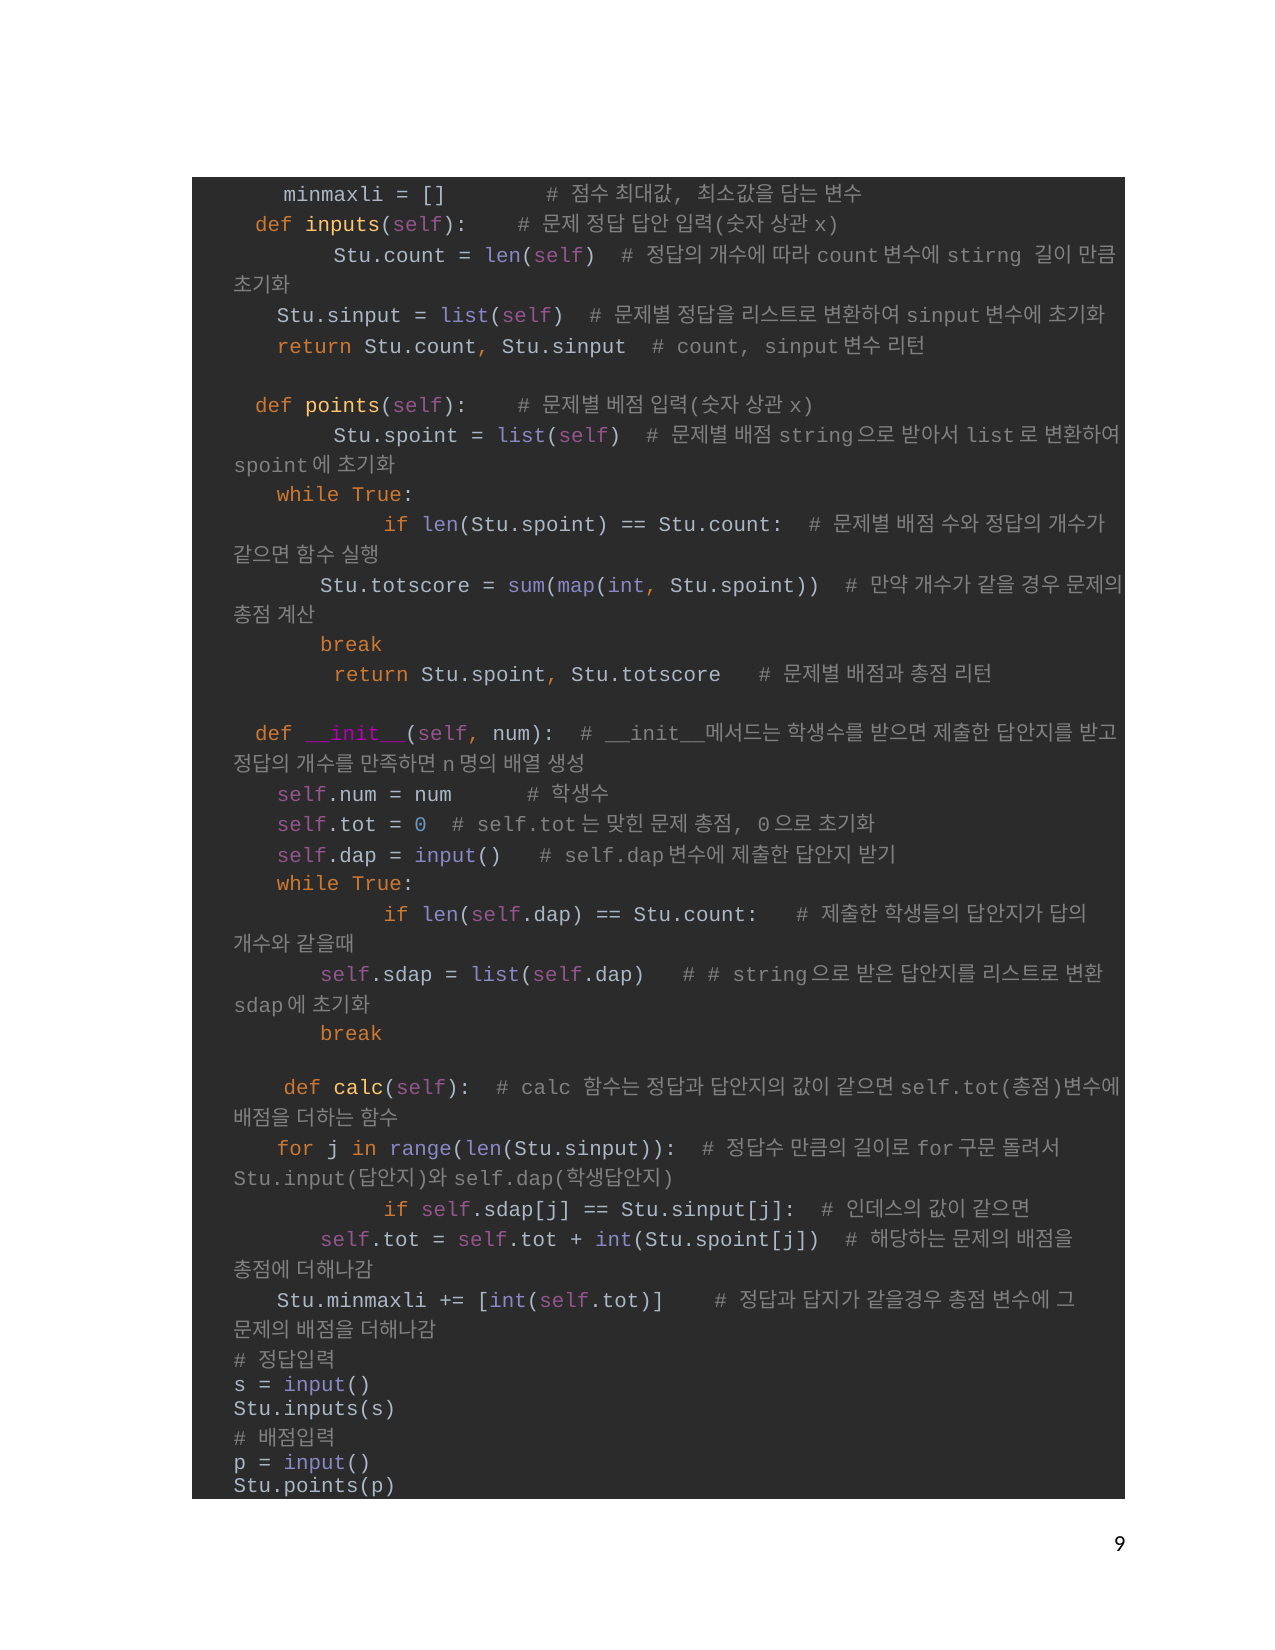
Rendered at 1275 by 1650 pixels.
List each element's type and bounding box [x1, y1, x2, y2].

list [192, 177, 1125, 1499]
